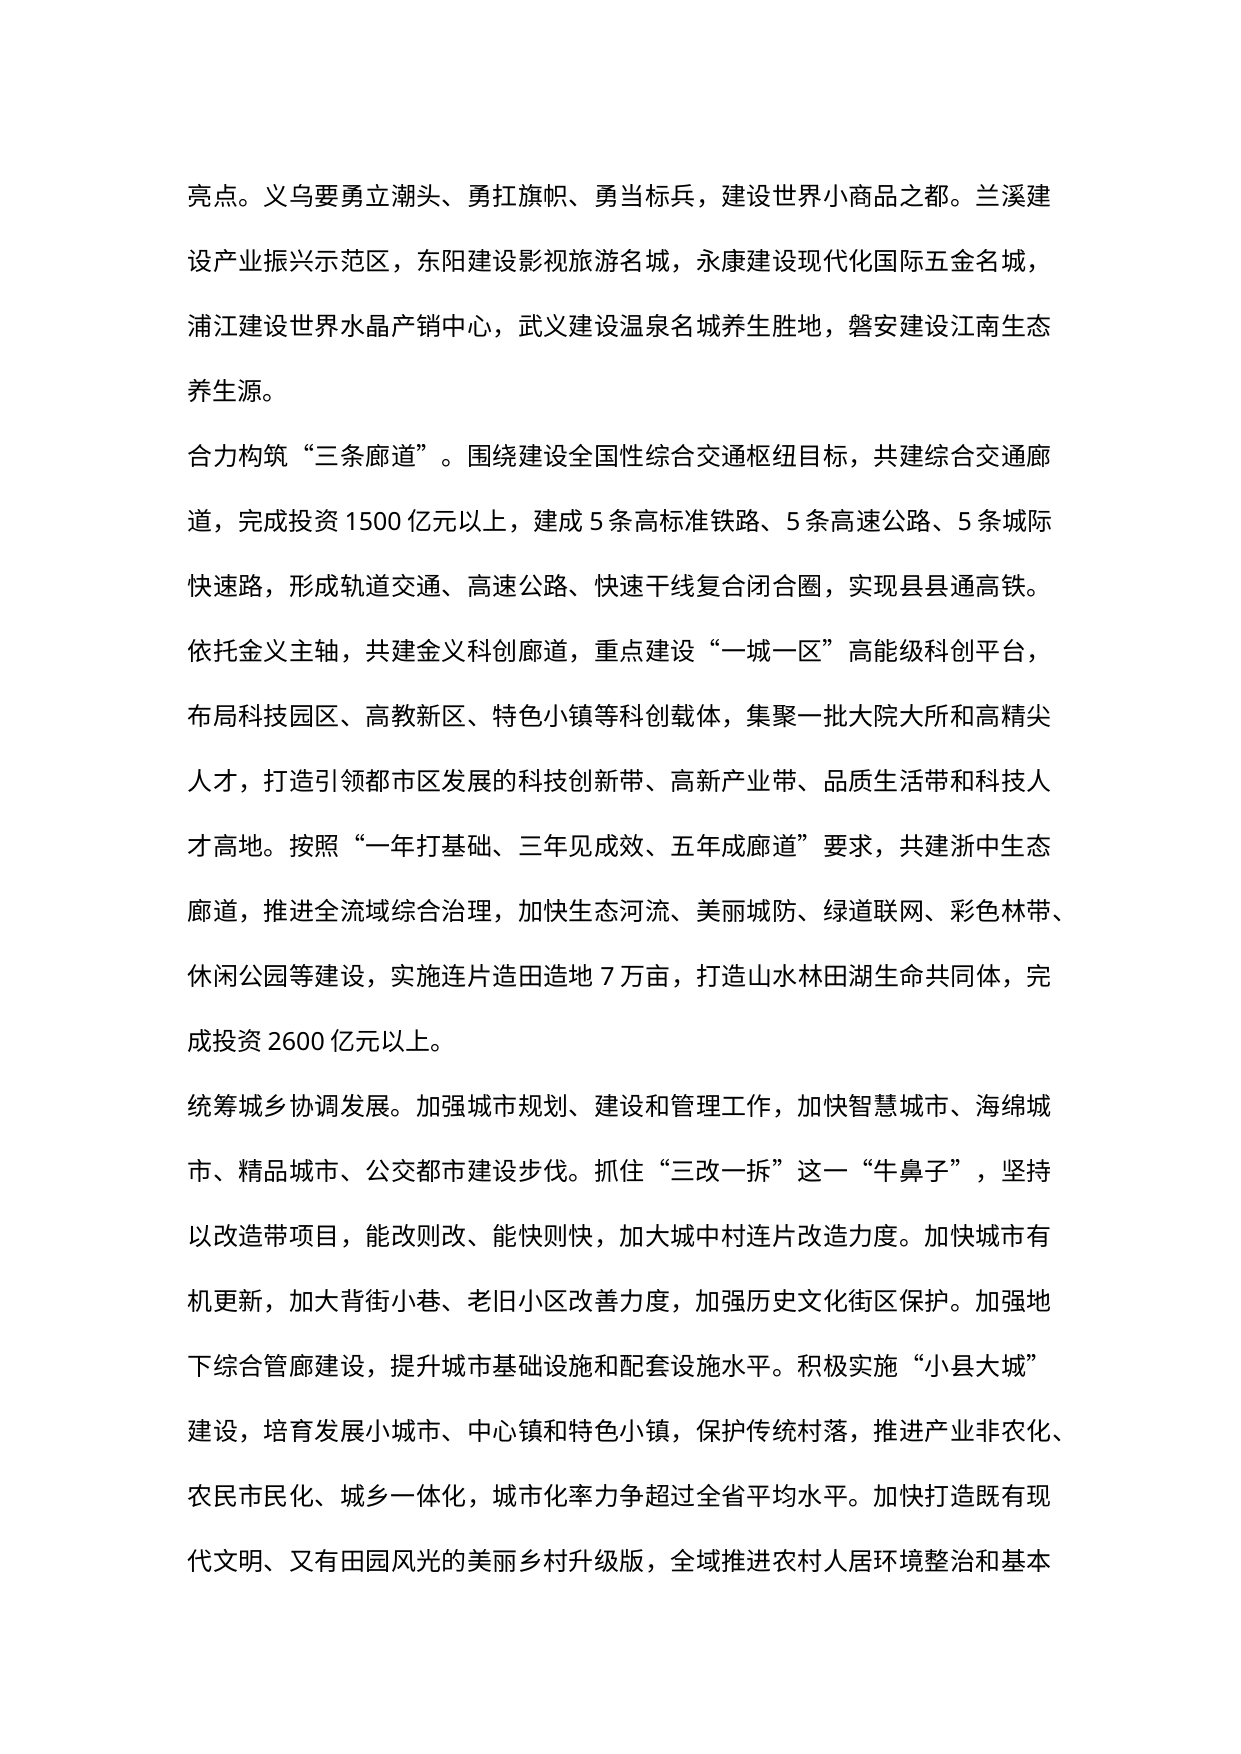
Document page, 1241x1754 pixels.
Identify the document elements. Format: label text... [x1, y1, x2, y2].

text 合力构筑“三条廊道”。围绕建设全国性综合交通枢纽目标，共建综合交通廊道，完成投资1500亿元以上，建成5条高标准铁路、5条高速公路、5条城际快速路，形成轨道交通、高速公路、快速干线复合闭合圈，实现县县通高铁。依托金义主轴，共建金义科创廊道，重点建设“一城一区”高能级科创平台，布局科技园区、高教新区、特色小镇等科创载体，集聚一批大院大所和高精尖人才，打造引领都市区发展的科技创新带、高新产业带、品质生活带和科技人才高地。按照“一年打基础、三年见成效、五年成廊道”要求，共建浙中生态廊道，推进全流域综合治理，加快生态河流、美丽城防、绿道联网、彩色林带、休闲公园等建设，实施连片造田造地7万亩，打造山水林田湖生命共同体，完成投资2600亿元以上。 [187, 422, 1053, 1072]
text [187, 1072, 1053, 1592]
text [187, 162, 1053, 422]
